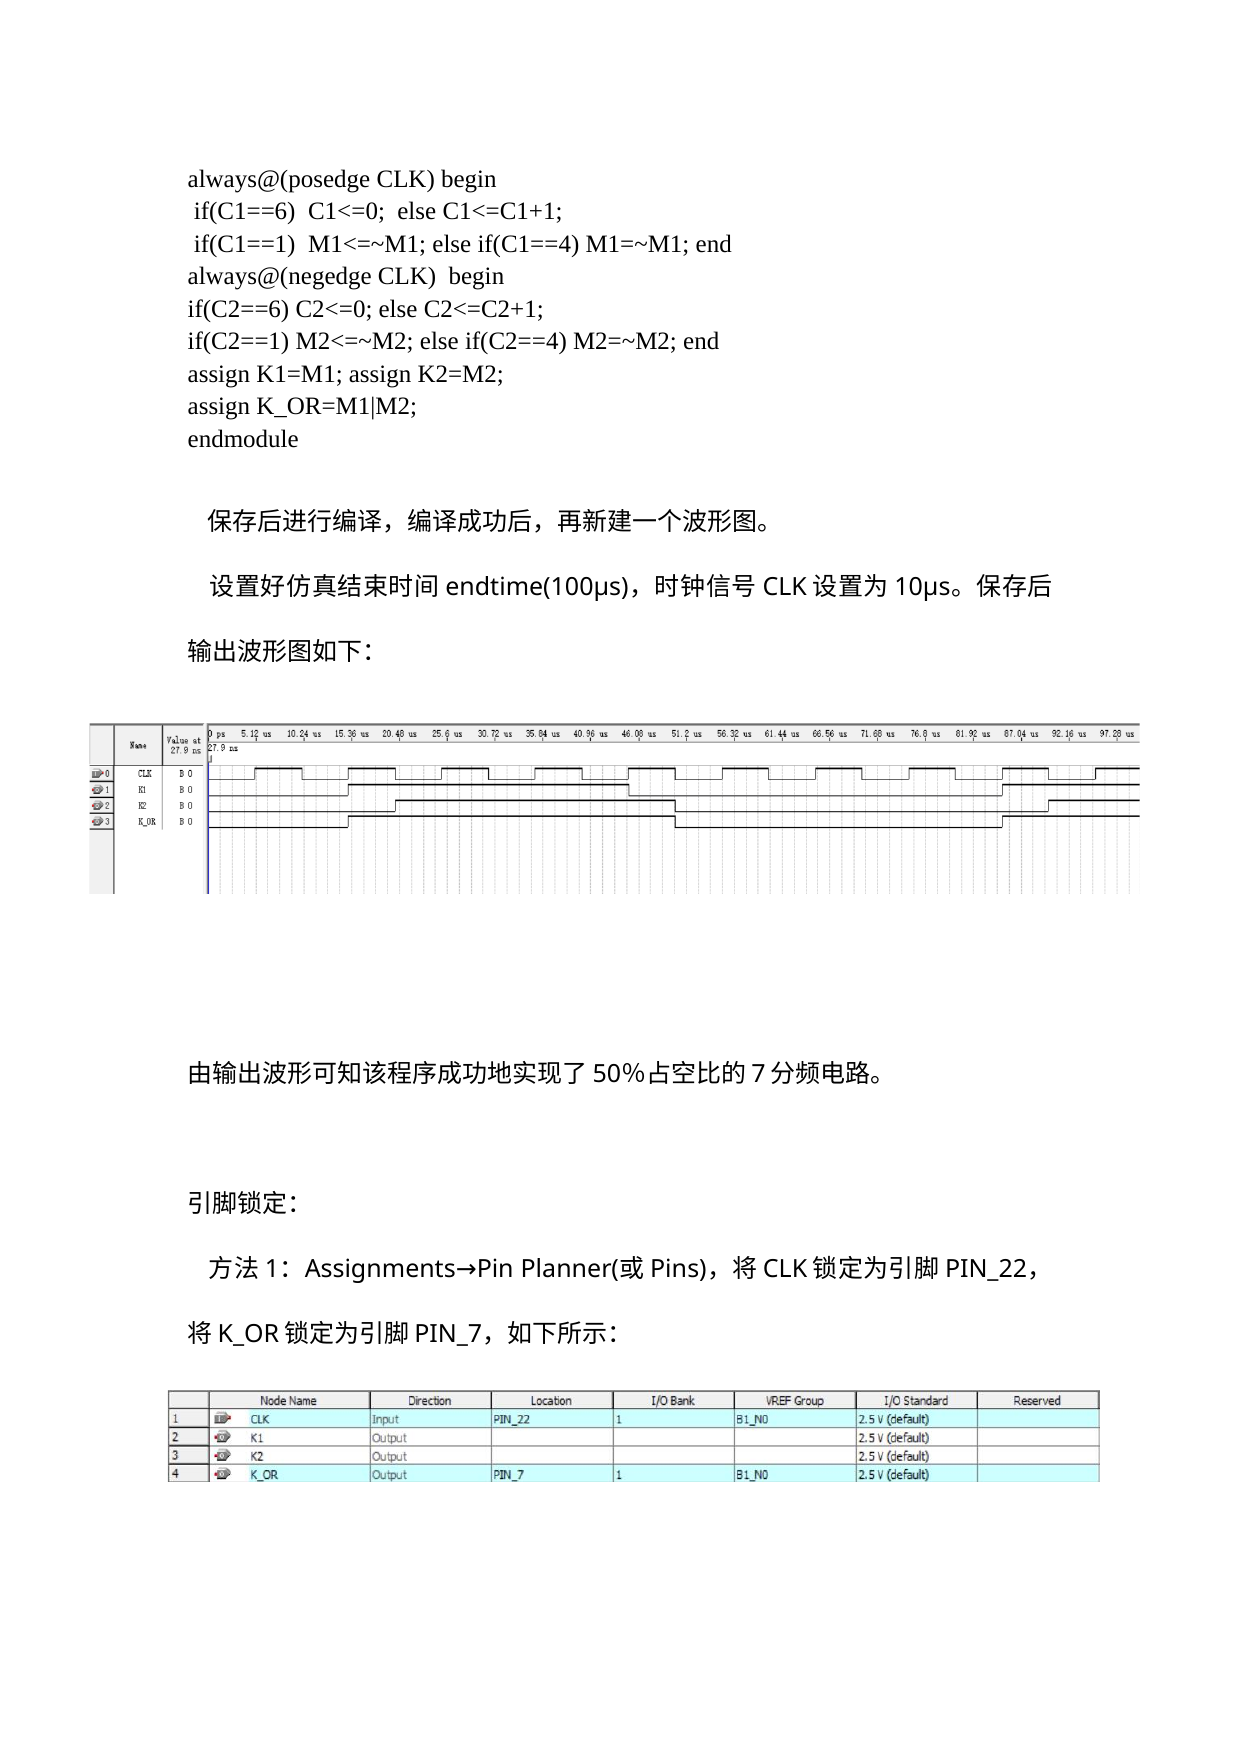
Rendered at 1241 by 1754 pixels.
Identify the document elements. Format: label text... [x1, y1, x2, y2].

text if(C2==6) C2<=0; else C2<=C2+1; [187, 292, 1053, 324]
picture [89, 723, 1140, 894]
text 引脚锁定： [187, 1169, 1053, 1234]
text if(C2==1) M2<=~M2; else if(C2==4) M2=~M2; end [187, 324, 1053, 357]
text if(C1==6) C1<=0; else C1<=C1+1; [187, 194, 1053, 227]
text assign K1=M1; assign K2=M2; [187, 357, 1053, 389]
text 保存后进行编译，编译成功后，再新建一个波形图。 [187, 487, 1053, 552]
text assign K_OR=M1|M2; [187, 389, 1053, 422]
text always@(posedge CLK) begin [187, 162, 1053, 194]
text endmodule [187, 422, 1053, 454]
text always@(negedge CLK) begin [187, 259, 1053, 292]
text 方法1：Assignments→Pin Planner(或Pins)，将CLK锁定为引脚PIN_22，将K_OR锁定为引脚PIN_7，如下所示： [187, 1234, 1053, 1364]
picture [167, 1390, 1100, 1482]
text if(C1==1) M1<=~M1; else if(C1==4) M1=~M1; end [187, 227, 1053, 259]
text 设置好仿真结束时间endtime(100μs)，时钟信号CLK设置为10μs。保存后输出波形图如下： [187, 552, 1053, 682]
text 由输出波形可知该程序成功地实现了50％占空比的7分频电路。 [187, 1039, 1053, 1104]
